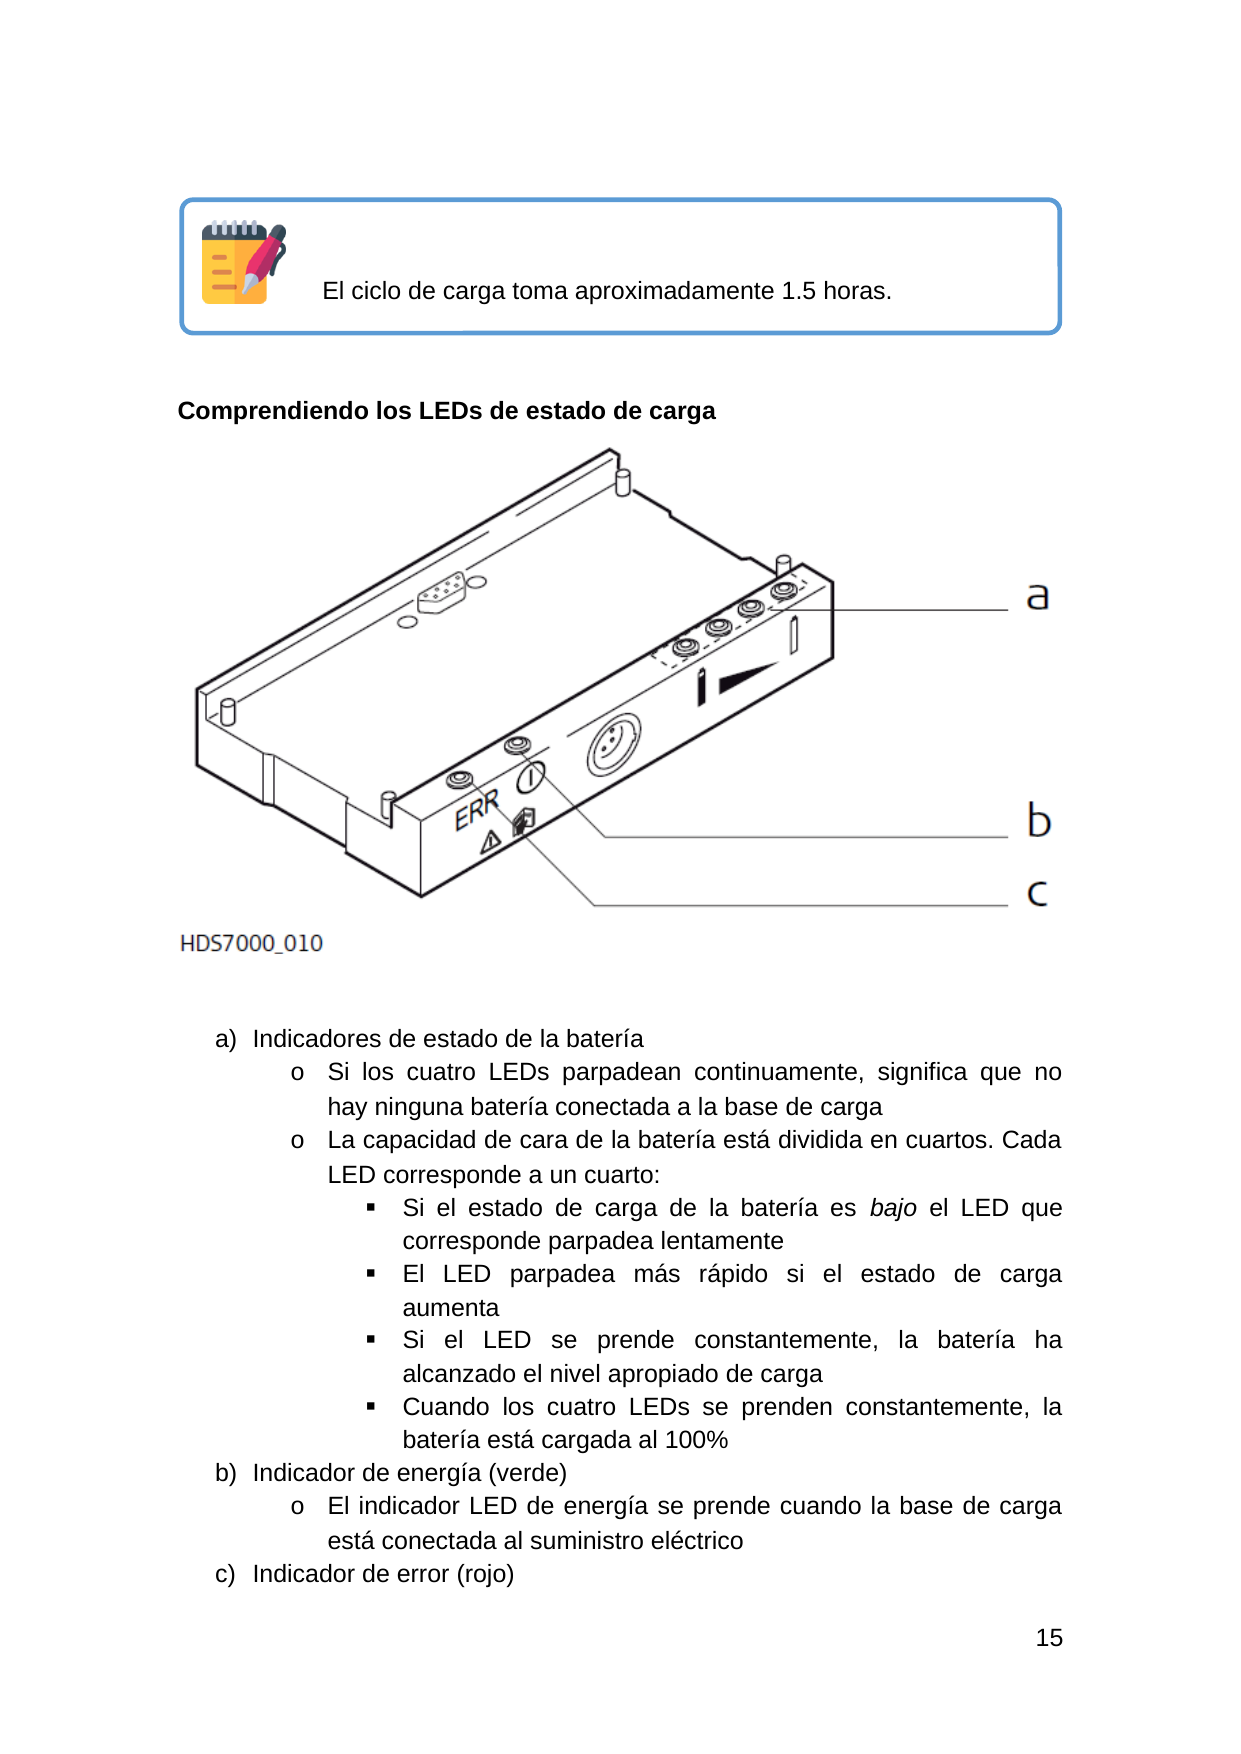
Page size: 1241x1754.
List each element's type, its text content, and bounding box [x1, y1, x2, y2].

text Comprendiendo los LEDs de estado de carga [177, 396, 1063, 425]
list Indicadores de estado de la batería [215, 1024, 1063, 1052]
list Indicador de energía (verde) [215, 1458, 1063, 1487]
list Si los cuatro LEDs parpadean continuamente, significa que no hay ninguna batería conectada a la base de carga [290, 1057, 1063, 1121]
list Si el LED se prende constantemente, la batería ha alcanzado el nivel apropiado de carga [365, 1326, 1063, 1387]
list La capacidad de cara de la batería está dividida en cuartos. Cada LED corresponde a un cuarto: [290, 1125, 1063, 1189]
list Indicador de error (rojo) [215, 1559, 1063, 1588]
list Cuando los cuatro LEDs se prenden constantemente, la batería está cargada al 100% [365, 1392, 1063, 1453]
list El indicador LED de energía se prende cuando la base de carga está conectada al suministro eléctrico [290, 1491, 1063, 1555]
list El LED parpadea más rápido si el estado de carga aumenta [365, 1259, 1063, 1321]
picture [202, 220, 286, 304]
list Si el estado de carga de la batería es bajo el LED que corresponde parpadea lentamente [365, 1193, 1063, 1255]
picture [177, 445, 1063, 954]
